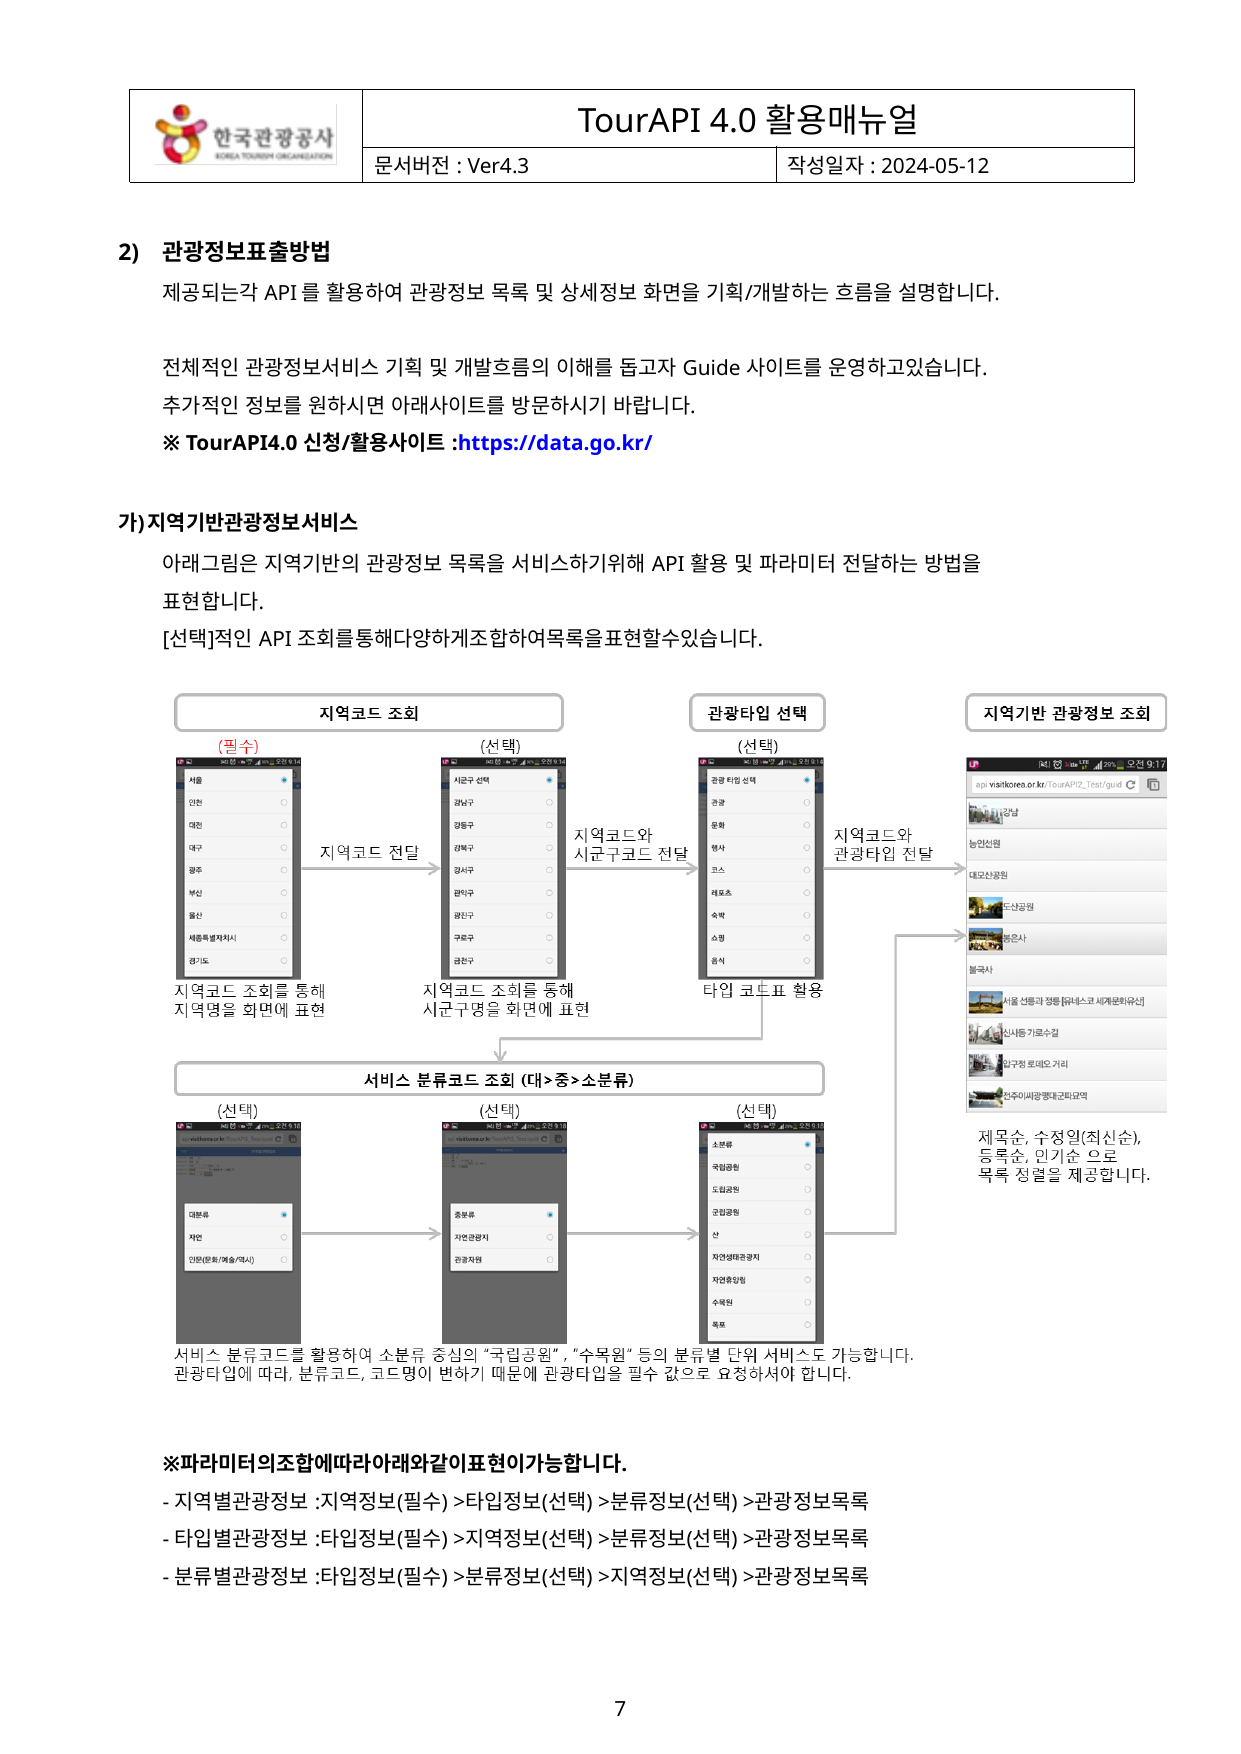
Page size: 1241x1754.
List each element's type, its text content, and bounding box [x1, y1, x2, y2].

list 지역기반관광정보서비스 [110, 500, 1130, 542]
text [선택]적인 API 조회를통해다양하게조합하여목록을표현할수있습니다. [154, 619, 1130, 656]
subtitle 관광정보표출방법 [110, 229, 1130, 271]
text - 지역별관광정보 :지역정보(필수) >타입정보(선택) >분류정보(선택) >관광정보목록 [154, 1481, 1130, 1519]
text - 타입별관광정보 :타입정보(필수) >지역정보(선택) >분류정보(선택) >관광정보목록 [154, 1519, 1130, 1556]
text 아래그림은 지역기반의 관광정보 목록을 서비스하기위해 API 활용 및 파라미터 전달하는 방법을 [154, 542, 1130, 581]
picture [154, 104, 338, 167]
text 표현합니다. [154, 581, 1130, 619]
text ※ TourAPI4.0 신청/활용사이트 :https://data.go.kr/ [154, 423, 1130, 461]
text 제공되는각 API를 활용하여 관광정보 목록 및 상세정보 화면을 기획/개발하는 흐름을 설명합니다. [154, 271, 1130, 311]
text 전체적인 관광정보서비스 기획 및 개발흐름의 이해를 돕고자 Guide 사이트를 운영하고있습니다. [154, 348, 1130, 386]
picture [162, 693, 1168, 1391]
text - 분류별관광정보 :타입정보(필수) >분류정보(선택) >지역정보(선택) >관광정보목록 [154, 1556, 1130, 1596]
text 추가적인 정보를 원하시면 아래사이트를 방문하시기 바랍니다. [154, 386, 1130, 423]
text ※파라미터의조합에따라아래와같이표현이가능합니다. [154, 1444, 1130, 1481]
